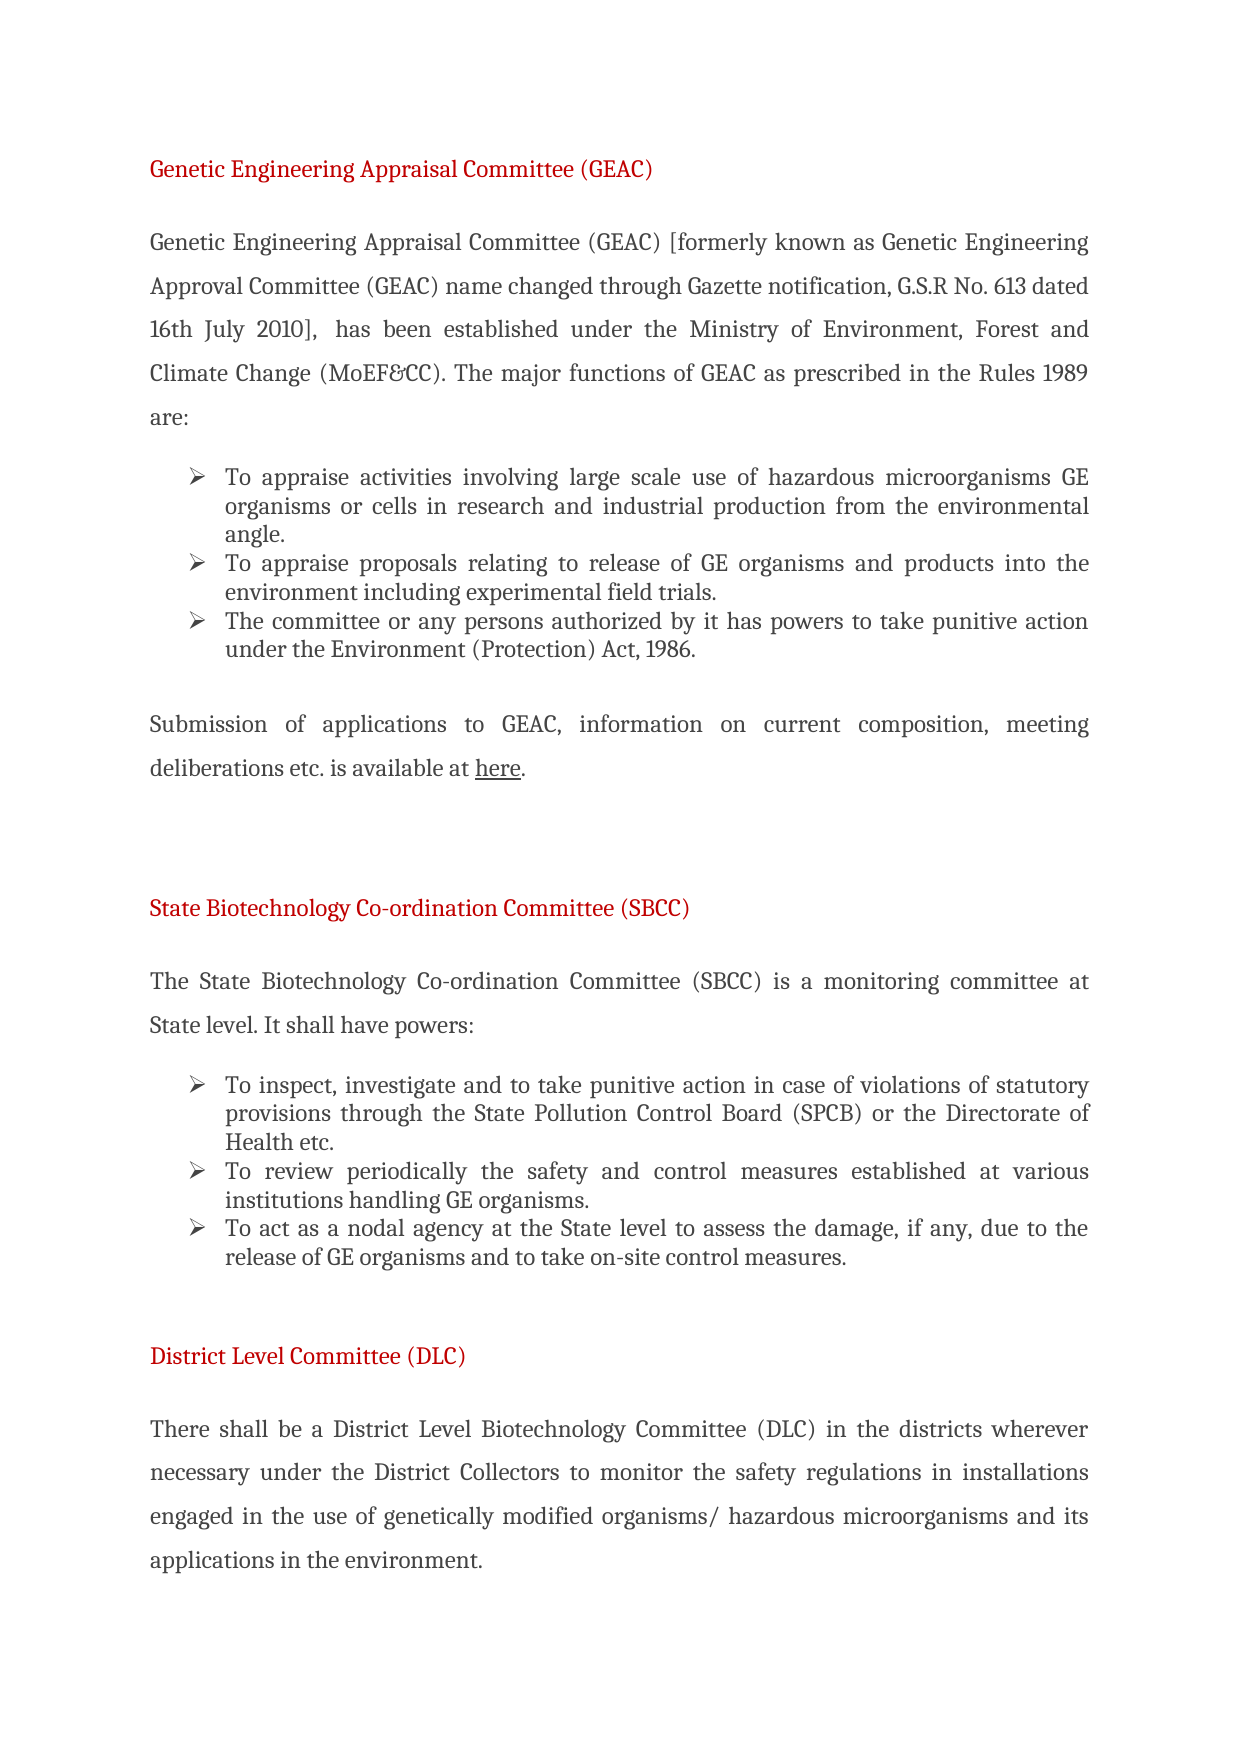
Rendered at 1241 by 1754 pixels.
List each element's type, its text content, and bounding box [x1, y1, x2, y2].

text Genetic Engineering Appraisal Committee (GEAC) [150, 150, 1090, 184]
list To appraise proposals relating to release of GE organisms and products into the environment including experimental field trials. [187, 549, 1090, 607]
text State Biotechnology Co-ordination Committee (SBCC) [150, 889, 1090, 923]
text The State Biotechnology Co-ordination Committee (SBCC) is a monitoring committee at State level. It shall have powers: [150, 952, 1090, 1039]
list To act as a nodal agency at the State level to assess the damage, if any, due to the release of GE organisms and to take on-site control measures. [187, 1214, 1090, 1272]
list To review periodically the safety and control measures established at various institutions handling GE organisms. [187, 1157, 1090, 1214]
list To inspect, investigate and to take punitive action in case of violations of statutory provisions through the State Pollution Control Board (SPCB) or the Directorate of Health etc. [187, 1071, 1090, 1157]
list The committee or any persons authorized by it has powers to take punitive action under the Environment (Protection) Act, 1986. [187, 607, 1090, 664]
text There shall be a District Level Biotechnology Committee (DLC) in the districts wherever necessary under the District Collectors to monitor the safety regulations in installations engaged in the use of genetically modified organisms/ hazardous microorganisms and its applications in the environment. [150, 1399, 1090, 1574]
list To appraise activities involving large scale use of hazardous microorganisms GE organisms or cells in research and industrial production from the environmental angle. [187, 463, 1090, 549]
text Submission of applications to GEAC, information on current composition, meeting deliberations etc. is available at here. [150, 695, 1090, 783]
text Genetic Engineering Appraisal Committee (GEAC) [formerly known as Genetic Engineering Approval Committee (GEAC) name changed through Gazette notification, G.S.R No. 613 dated 16th July 2010], has been established under the Ministry of Environment, Forest and Climate Change (MoEF&CC). The major functions of GEAC as prescribed in the Rules 1989 are: [150, 213, 1090, 432]
text District Level Committee (DLC) [150, 1337, 1090, 1370]
